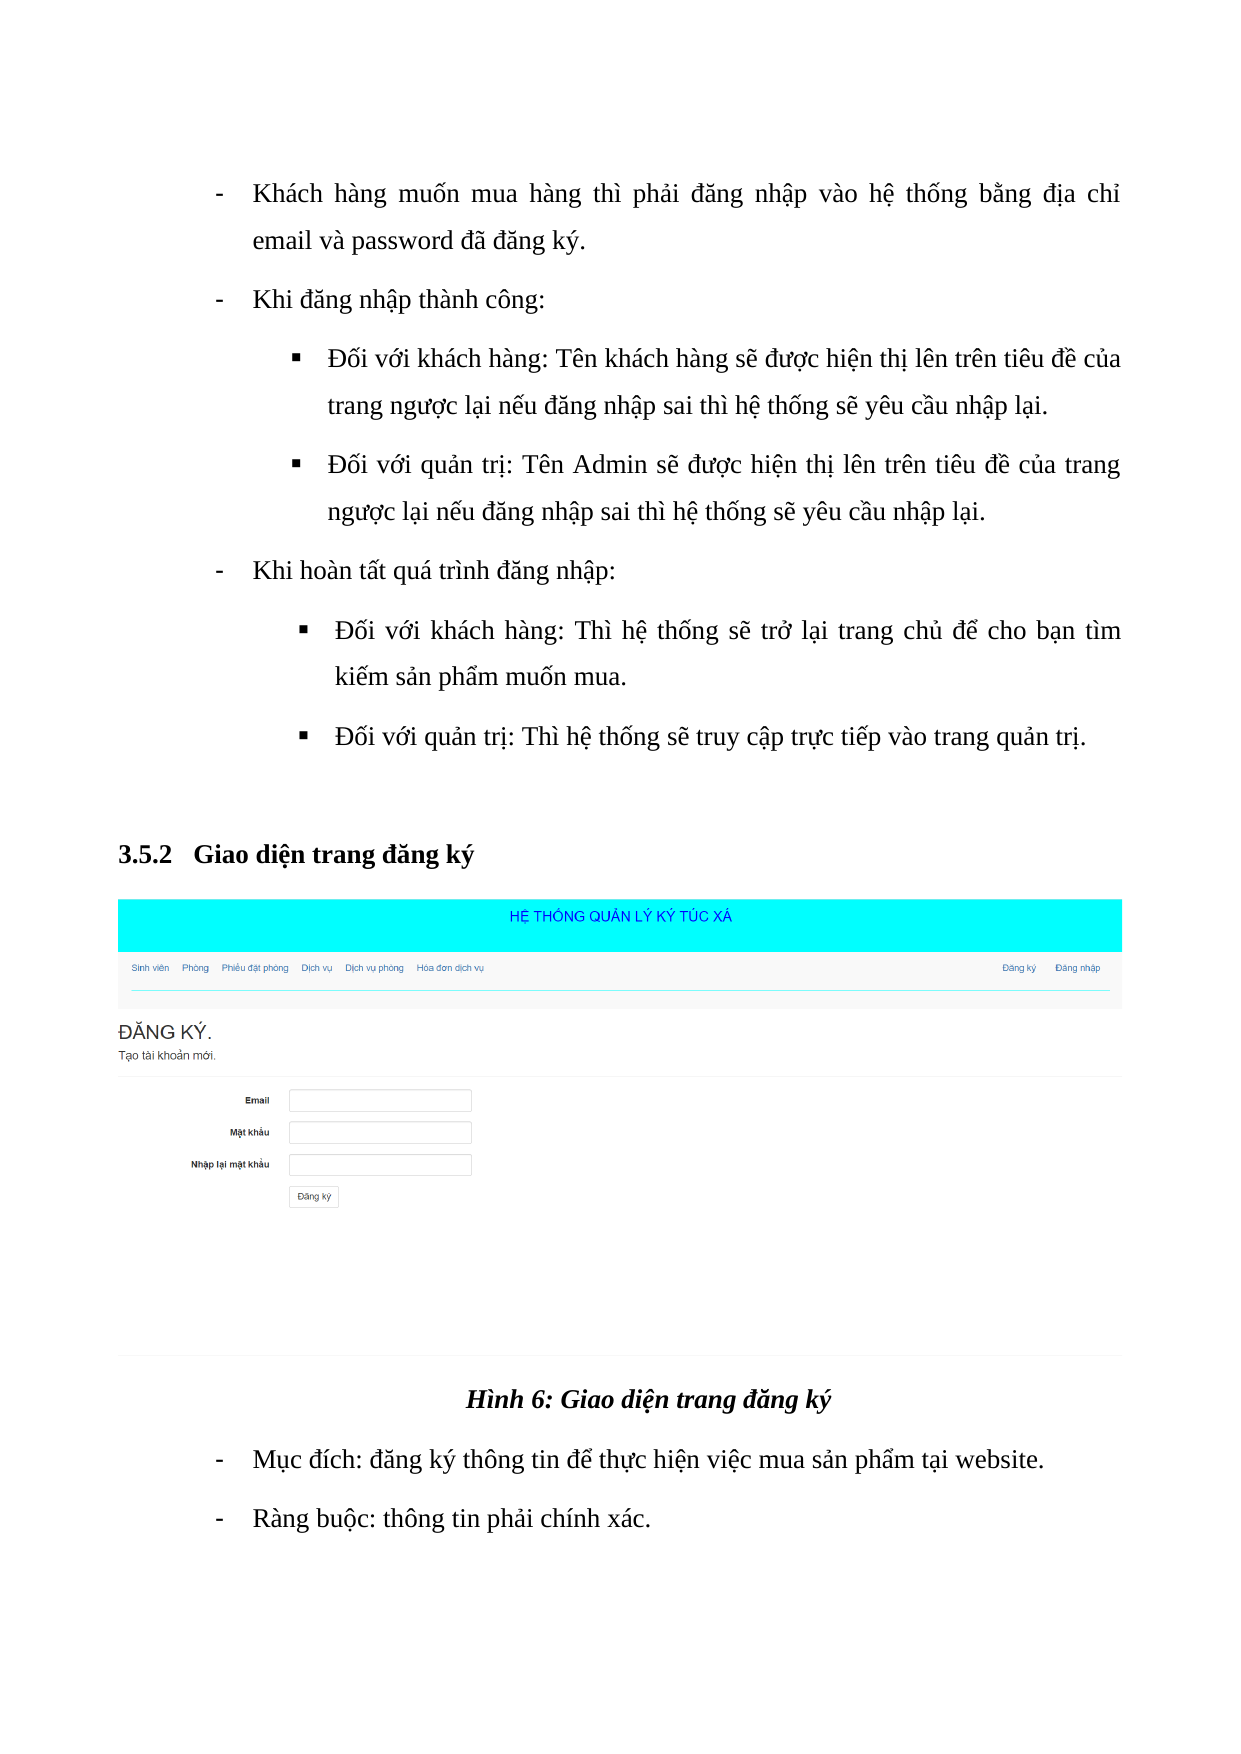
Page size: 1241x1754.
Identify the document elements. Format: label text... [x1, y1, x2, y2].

list Ràng buộc: thông tin phải chính xác. [215, 1502, 1122, 1533]
subtitle Hình 6: Giao diện trang đăng ký [118, 1383, 1122, 1414]
list Khi hoàn tất quá trình đăng nhập: [215, 554, 1122, 586]
list Đối với quản trị: Thì hệ thống sẽ truy cập trực tiếp vào trang quản trị. [297, 720, 1122, 751]
list Đối với quản trị: Tên Admin sẽ được hiện thị lên trên tiêu đề của trang ngược lại nếu đăng nhập sai thì hệ thống sẽ yêu cầu nhập lại. [290, 448, 1122, 526]
text 3.5.2 Giao diện trang đăng ký [118, 838, 1122, 869]
list Mục đích: đăng ký thông tin để thực hiện việc mua sản phẩm tại website. [215, 1443, 1122, 1474]
picture [118, 897, 1123, 1356]
list Đối với khách hàng: Tên khách hàng sẽ được hiện thị lên trên tiêu đề của trang ngược lại nếu đăng nhập sai thì hệ thống sẽ yêu cầu nhập lại. [290, 342, 1122, 420]
list Đối với khách hàng: Thì hệ thống sẽ trở lại trang chủ để cho bạn tìm kiếm sản phẩm muốn mua. [297, 614, 1122, 692]
list Khi đăng nhập thành công: [215, 283, 1122, 314]
list Khách hàng muốn mua hàng thì phải đăng nhập vào hệ thống bằng địa chỉ email và password đã đăng ký. [215, 177, 1122, 255]
